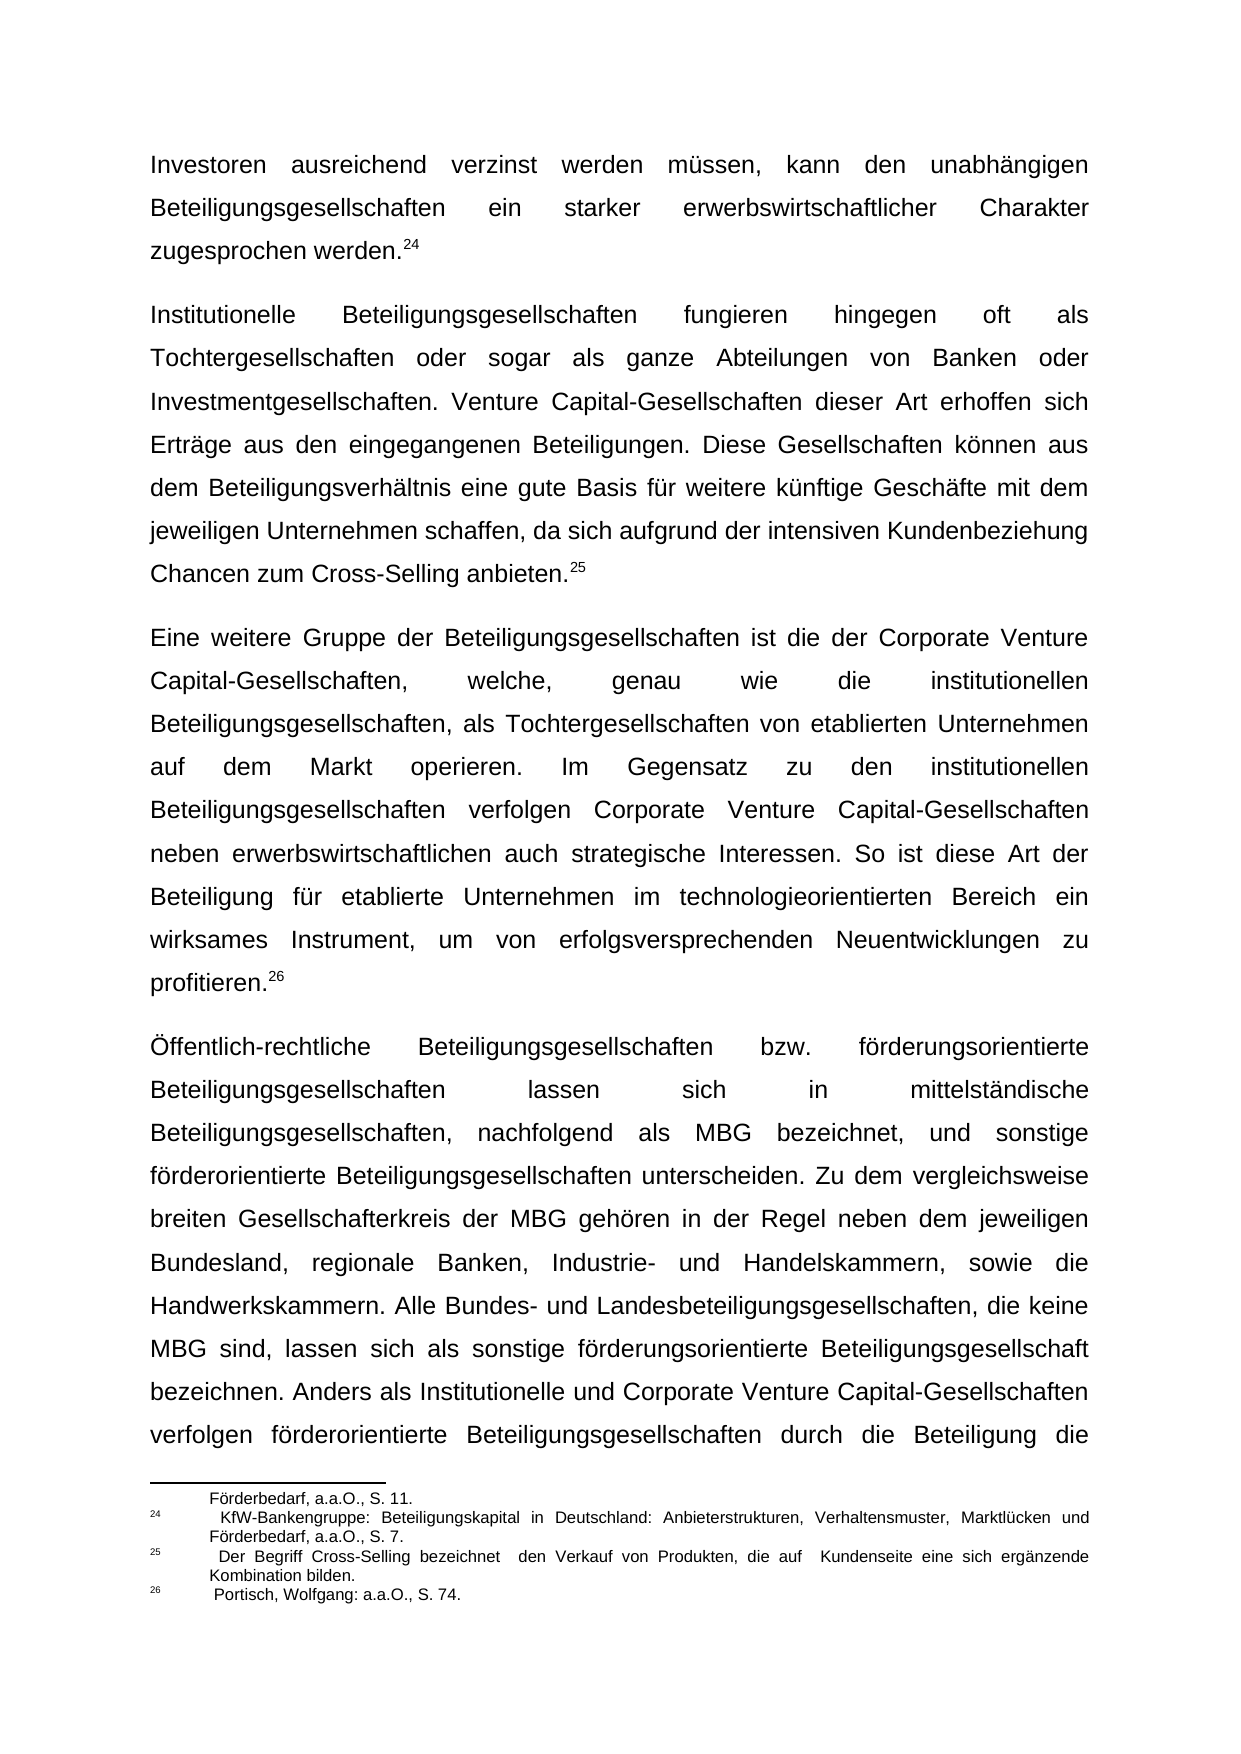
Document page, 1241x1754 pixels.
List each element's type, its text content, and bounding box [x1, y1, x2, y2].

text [150, 1032, 1090, 1449]
text Eine weitere Gruppe der Beteiligungsgesellschaften ist die der Corporate Venture Capital-Gesellschaften, welche, genau wie die institutionellen Beteiligungsgesellschaften, als Tochtergesellschaften von etablierten Unternehmen auf dem Markt operieren. Im Gegensatz zu den institutionellen Beteiligungsgesellschaften verfolgen Corporate Venture Capital-Gesellschaften neben erwerbswirtschaftlichen auch strategische Interessen. So ist diese Art der Beteiligung für etablierte Unternehmen im technologieorientierten Bereich ein wirksames Instrument, um von erfolgsversprechenden Neuentwicklungen zu profitieren. [150, 623, 1090, 997]
text Institutionelle Beteiligungsgesellschaften fungieren hingegen oft als Tochtergesellschaften oder sogar als ganze Abteilungen von Banken oder Investmentgesellschaften. Venture Capital-Gesellschaften dieser Art erhoffen sich Erträge aus den eingegangenen Beteiligungen. Diese Gesellschaften können aus dem Beteiligungsverhältnis eine gute Basis für weitere künftige Geschäfte mit dem jeweiligen Unternehmen schaffen, da sich aufgrund der intensiven Kundenbeziehung Chancen zum Cross-Selling anbieten. [150, 300, 1090, 588]
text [150, 150, 1090, 265]
